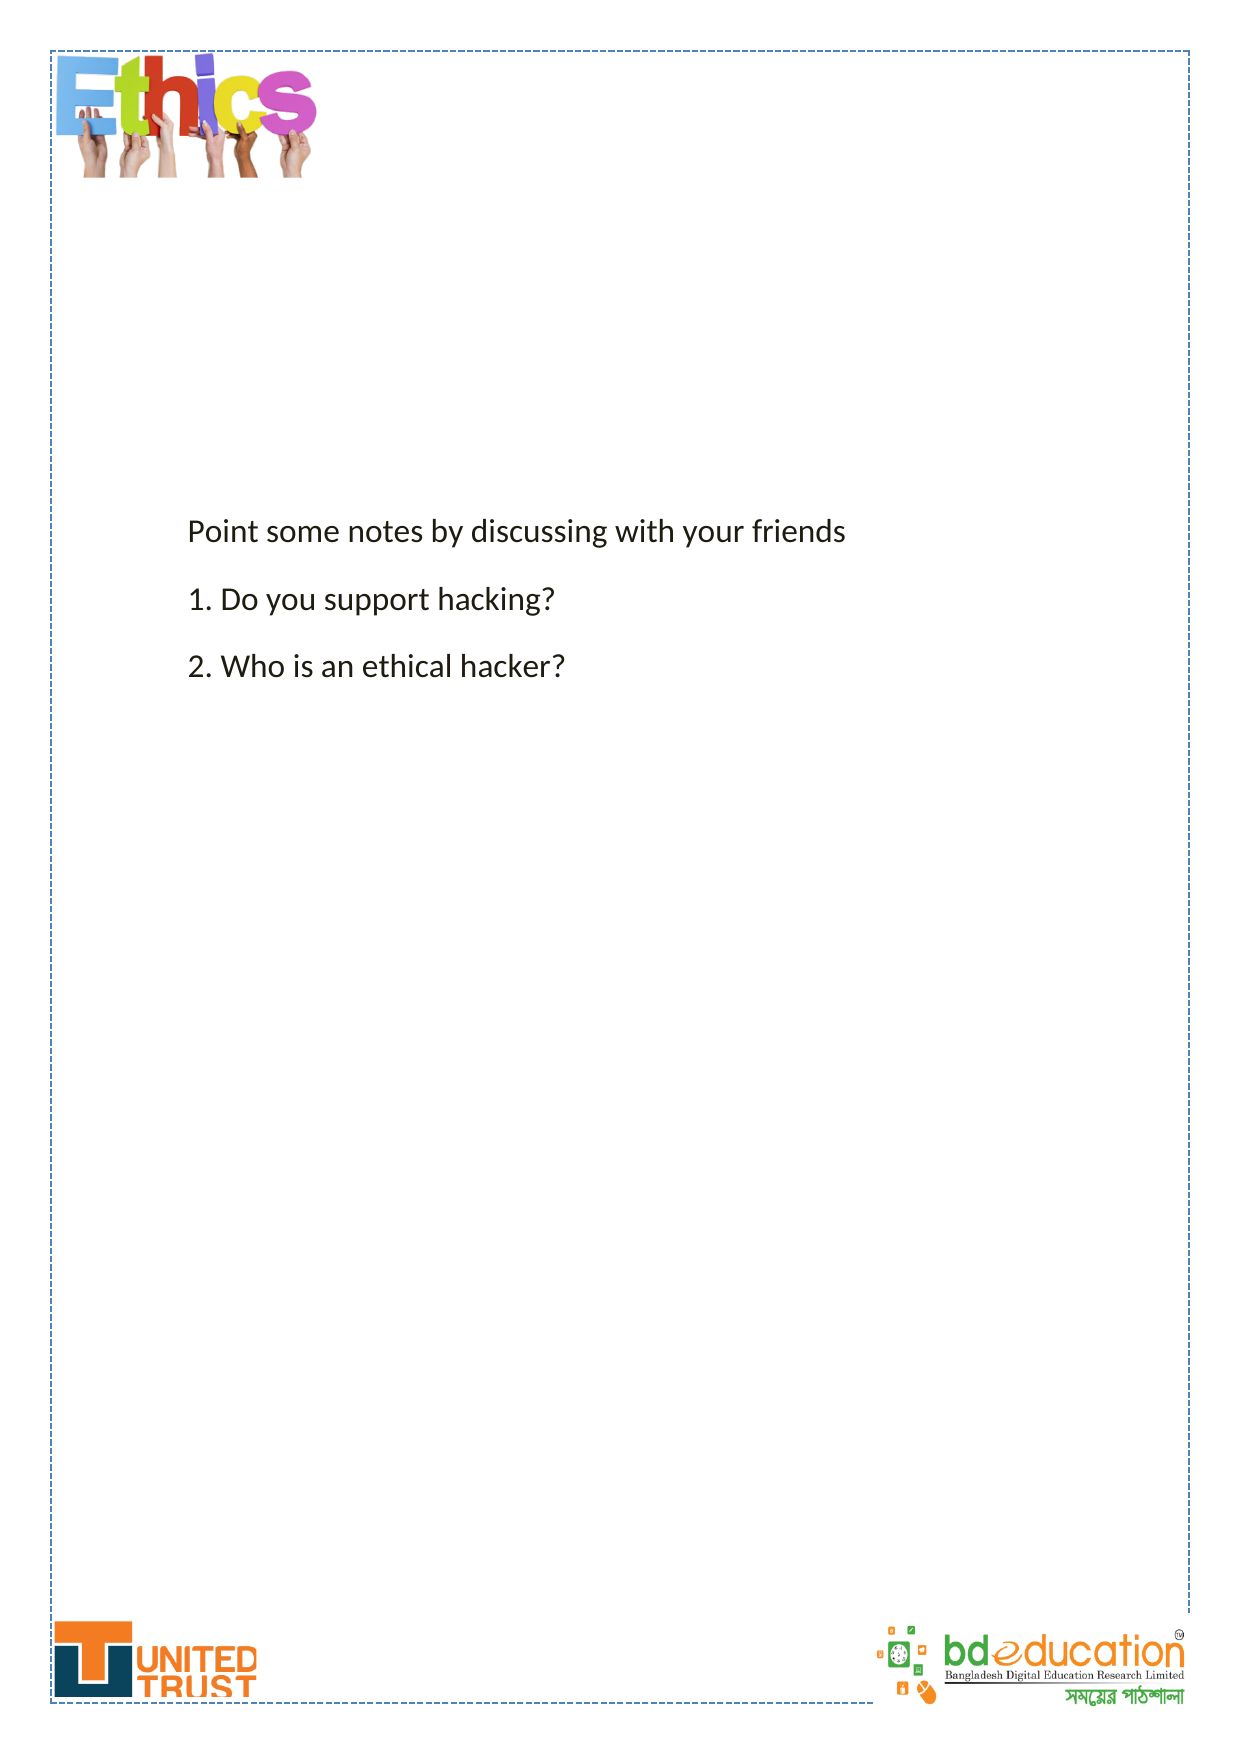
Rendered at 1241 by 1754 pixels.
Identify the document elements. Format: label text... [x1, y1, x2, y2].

subtitle Do you support hacking? [187, 578, 1053, 618]
subtitle Who is an ethical hacker? [187, 645, 1053, 686]
picture [48, 51, 321, 177]
subtitle Point some notes by discussing with your friends [187, 510, 1053, 551]
picture [53, 1621, 256, 1697]
picture [873, 1613, 1193, 1707]
